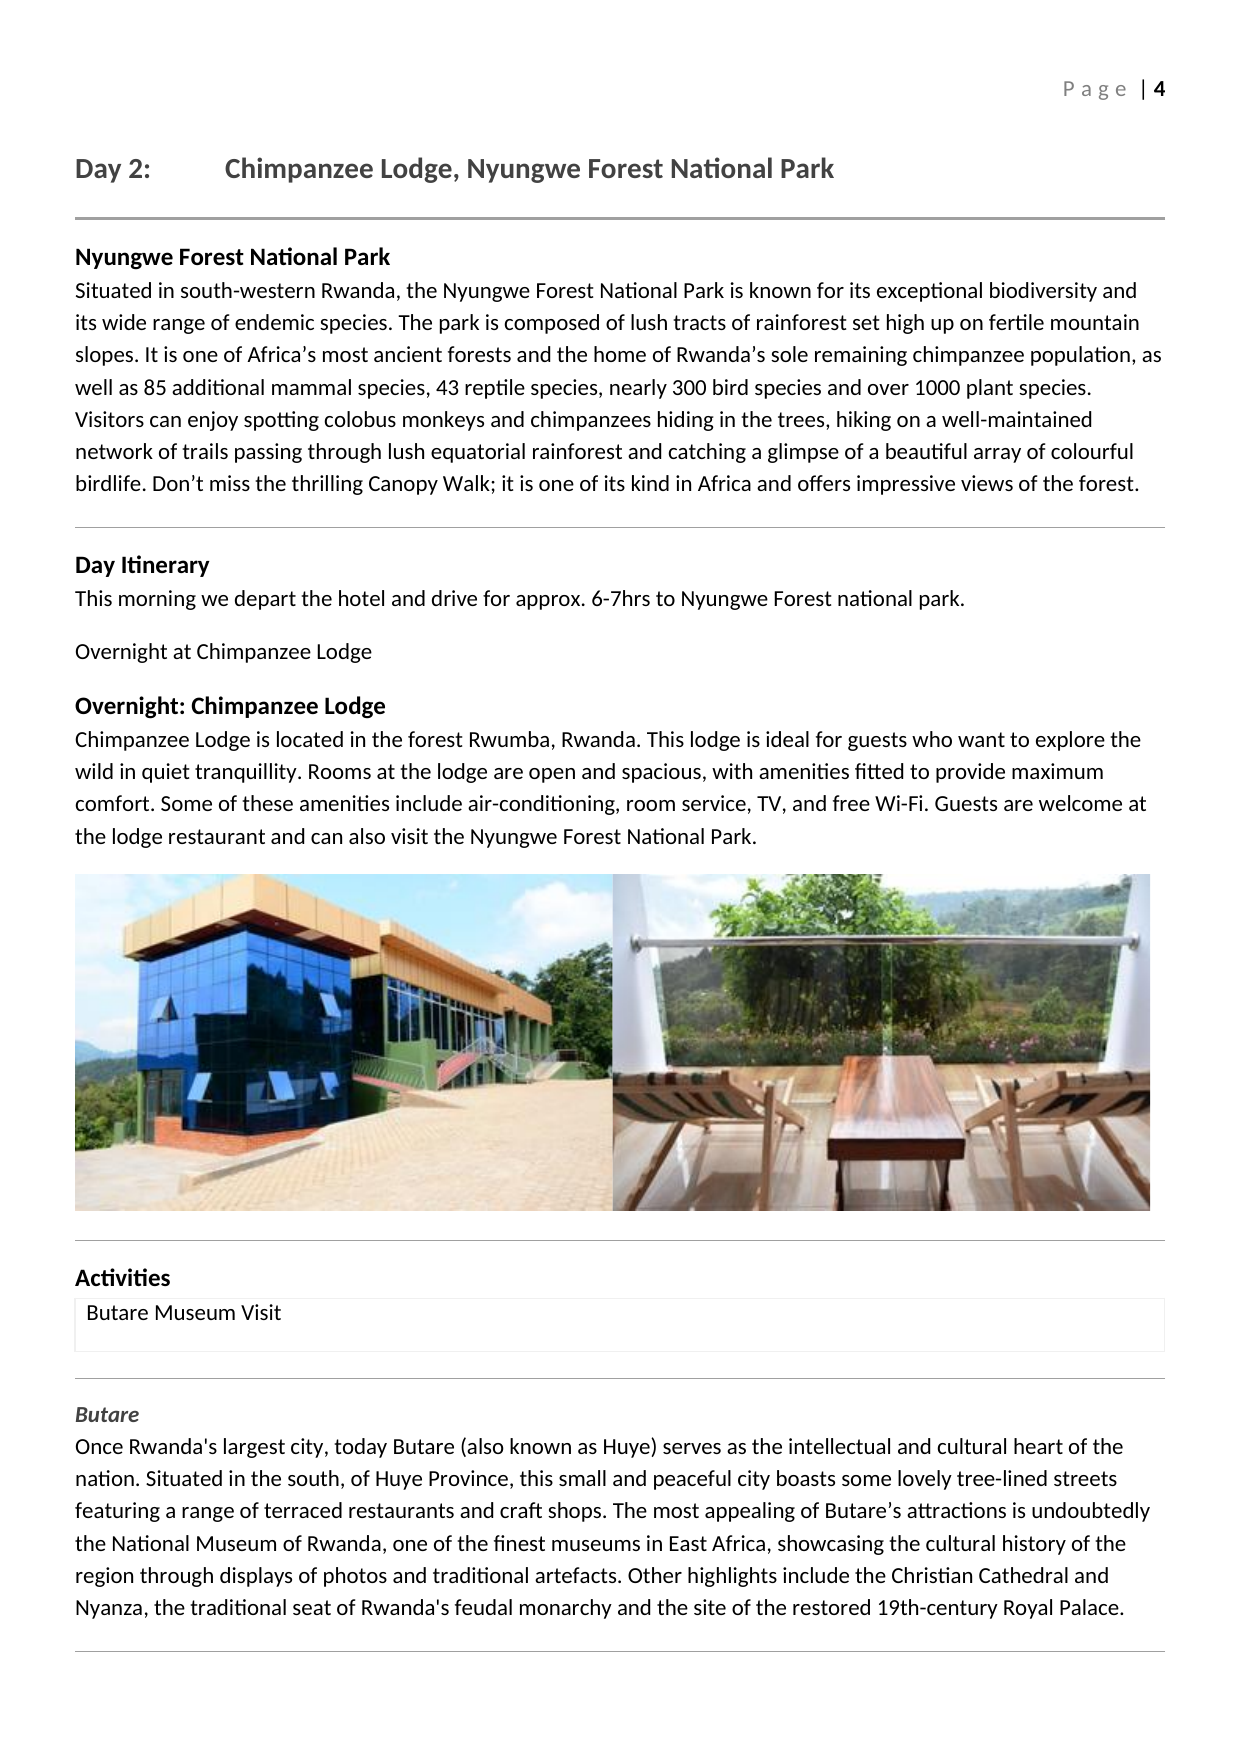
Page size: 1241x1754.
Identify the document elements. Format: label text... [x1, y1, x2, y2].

subtitle Overnight: Chimpanzee Lodge [75, 690, 1165, 721]
text Chimpanzee Lodge is located in the forest Rwumba, Rwanda. This lodge is ideal for guests who want to explore the wild in quiet tranquillity. Rooms at the lodge are open and spacious, with amenities fitted to provide maximum comfort. Some of these amenities include air-conditioning, room service, TV, and free Wi-Fi. Guests are welcome at the lodge restaurant and can also visit the Nyungwe Forest National Park. [75, 725, 1165, 850]
subtitle Day Itinerary [75, 549, 1165, 580]
subtitle Activities [75, 1262, 1165, 1293]
subtitle Butare [75, 1400, 1165, 1428]
table_header Butare Museum Visit [76, 1299, 1164, 1351]
text Once Rwanda's largest city, today Butare (also known as Huye) serves as the intellectual and cultural heart of the nation. Situated in the south, of Huye Province, this small and peaceful city boasts some lovely tree-lined streets featuring a range of terraced restaurants and craft shops. The most appealing of Butare’s attractions is undoubtedly the National Museum of Rwanda, one of the finest museums in East Africa, showcasing the cultural history of the region through displays of photos and traditional artefacts. Other highlights include the Christian Cathedral and Nyanza, the traditional seat of Rwanda's feudal monarchy and the site of the restored 19th-century Royal Palace. [75, 1432, 1165, 1621]
subtitle Nyungwe Forest National Park [75, 241, 1165, 272]
subtitle Day 2: Chimpanzee Lodge, Nyungwe Forest National Park [75, 151, 1165, 186]
text This morning we depart the hotel and drive for approx. 6-7hrs to Nyungwe Forest national park. [75, 584, 1165, 612]
text Situated in south-western Rwanda, the Nyungwe Forest National Park is known for its exceptional biodiversity and its wide range of endemic species. The park is composed of lush tracts of rainforest set high up on fertile mountain slopes. It is one of Africa’s most ancient forests and the home of Rwanda’s sole remaining chimpanzee population, as well as 85 additional mammal species, 43 reptile species, nearly 300 bird species and over 1000 plant species. Visitors can enjoy spotting colobus monkeys and chimpanzees hiding in the trees, hiking on a well-maintained network of trails passing through lush equatorial rainforest and catching a glimpse of a beautiful array of colourful birdlife. Don’t miss the thrilling Canopy Walk; it is one of its kind in Africa and offers impressive views of the forest. [75, 276, 1165, 497]
text Overnight at Chimpanzee Lodge [75, 637, 1165, 665]
